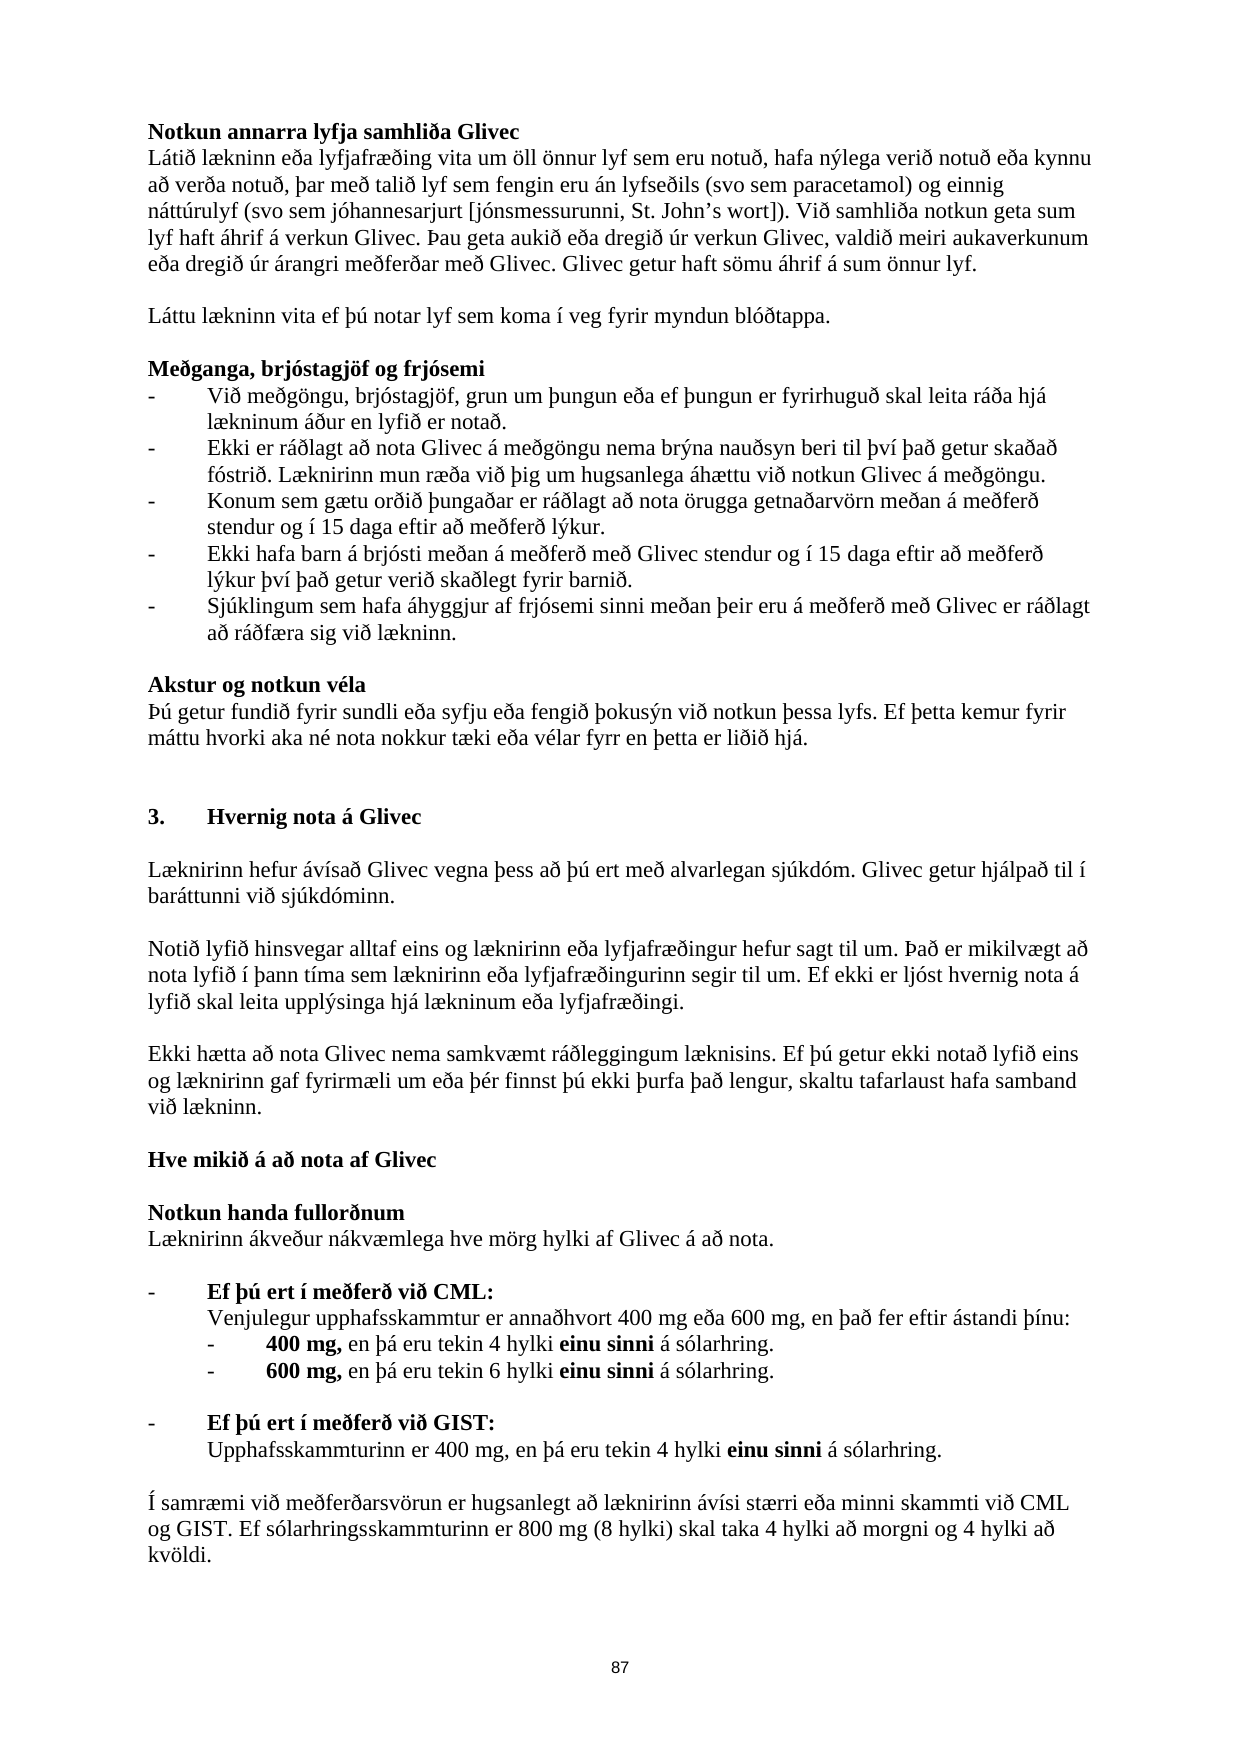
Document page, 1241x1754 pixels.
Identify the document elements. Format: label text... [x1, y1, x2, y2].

text - Konum sem gætu orðið þungaðar er ráðlagt að nota örugga getnaðarvörn meðan á meðferð stendur og í 15 daga eftir að meðferð lýkur. [148, 487, 1092, 540]
text Læknirinn ákveður nákvæmlega hve mörg hylki af Glivec á að nota. [148, 1225, 1093, 1251]
text - Ef þú ert í meðferð við GIST: [148, 1409, 1093, 1436]
text Notkun annarra lyfja samhliða Glivec [148, 118, 1093, 144]
text Í samræmi við meðferðarsvörun er hugsanlegt að læknirinn ávísi stærri eða minni skammti við CML og GIST. Ef sólarhringsskammturinn er 800 mg (8 hylki) skal taka 4 hylki að morgni og 4 hylki að kvöldi. [148, 1488, 1093, 1568]
text Þú getur fundið fyrir sundli eða syfju eða fengið þokusýn við notkun þessa lyfs. Ef þetta kemur fyrir máttu hvorki aka né nota nokkur tæki eða vélar fyrr en þetta er liðið hjá. [148, 698, 1096, 751]
text Venjulegur upphafsskammtur er annaðhvort 400 mg eða 600 mg, en það fer eftir ástandi þínu: [207, 1304, 1092, 1330]
text - 600 mg, en þá eru tekin 6 hylki einu sinni á sólarhring. [207, 1357, 1092, 1383]
text Láttu lækninn vita ef þú notar lyf sem koma í veg fyrir myndun blóðtappa. [148, 303, 1093, 329]
list Látið lækninn eða lyfjafræðing vita um öll önnur lyf sem eru notuð, hafa nýlega verið notuð eða kynnu að verða notuð, þar með talið lyf sem fengin eru án lyfseðils (svo sem paracetamol) og einnig náttúrulyf (svo sem jóhannesarjurt [jónsmessurunni, St. John’s wort]). Við samhliða notkun geta sum lyf haft áhrif á verkun Glivec. Þau geta aukið eða dregið úr verkun Glivec, valdið meiri aukaverkunum eða dregið úr árangri meðferðar með Glivec. Glivec getur haft sömu áhrif á sum önnur lyf. [148, 144, 1096, 276]
text Notið lyfið hinsvegar alltaf eins og læknirinn eða lyfjafræðingur hefur sagt til um. Það er mikilvægt að nota lyfið í þann tíma sem læknirinn eða lyfjafræðingurinn segir til um. Ef ekki er ljóst hvernig nota á lyfið skal leita upplýsinga hjá lækninum eða lyfjafræðingi. [148, 935, 1092, 1014]
text Upphafsskammturinn er 400 mg, en þá eru tekin 4 hylki einu sinni á sólarhring. [207, 1436, 1093, 1462]
text Notkun handa fullorðnum [148, 1199, 1093, 1225]
subtitle Hve mikið á að nota af Glivec [148, 1146, 1092, 1172]
text - Við meðgöngu, brjóstagjöf, grun um þungun eða ef þungun er fyrirhuguð skal leita ráða hjá lækninum áður en lyfið er notað. [148, 382, 1092, 434]
text - Sjúklingum sem hafa áhyggjur af frjósemi sinni meðan þeir eru á meðferð með Glivec er ráðlagt að ráðfæra sig við lækninn. [148, 592, 1092, 645]
text - Ekki er ráðlagt að nota Glivec á meðgöngu nema brýna nauðsyn beri til því það getur skaðað fóstrið. Læknirinn mun ræða við þig um hugsanlega áhættu við notkun Glivec á meðgöngu. [148, 434, 1092, 487]
text Ekki hætta að nota Glivec nema samkvæmt ráðleggingum læknisins. Ef þú getur ekki notað lyfið eins og læknirinn gaf fyrirmæli um eða þér finnst þú ekki þurfa það lengur, skaltu tafarlaust hafa samband við lækninn. [148, 1041, 1092, 1119]
text - 400 mg, en þá eru tekin 4 hylki einu sinni á sólarhring. [207, 1330, 1092, 1357]
text Meðganga, brjóstagjöf og frjósemi [148, 355, 1092, 382]
text - Ekki hafa barn á brjósti meðan á meðferð með Glivec stendur og í 15 daga eftir að meðferð lýkur því það getur verið skaðlegt fyrir barnið. [148, 540, 1092, 592]
text Akstur og notkun véla [148, 672, 1093, 698]
text 3. Hvernig nota á Glivec [148, 803, 1092, 830]
text - Ef þú ert í meðferð við CML: [148, 1278, 1092, 1304]
text Læknirinn hefur ávísað Glivec vegna þess að þú ert með alvarlegan sjúkdóm. Glivec getur hjálpað til í baráttunni við sjúkdóminn. [148, 856, 1092, 909]
